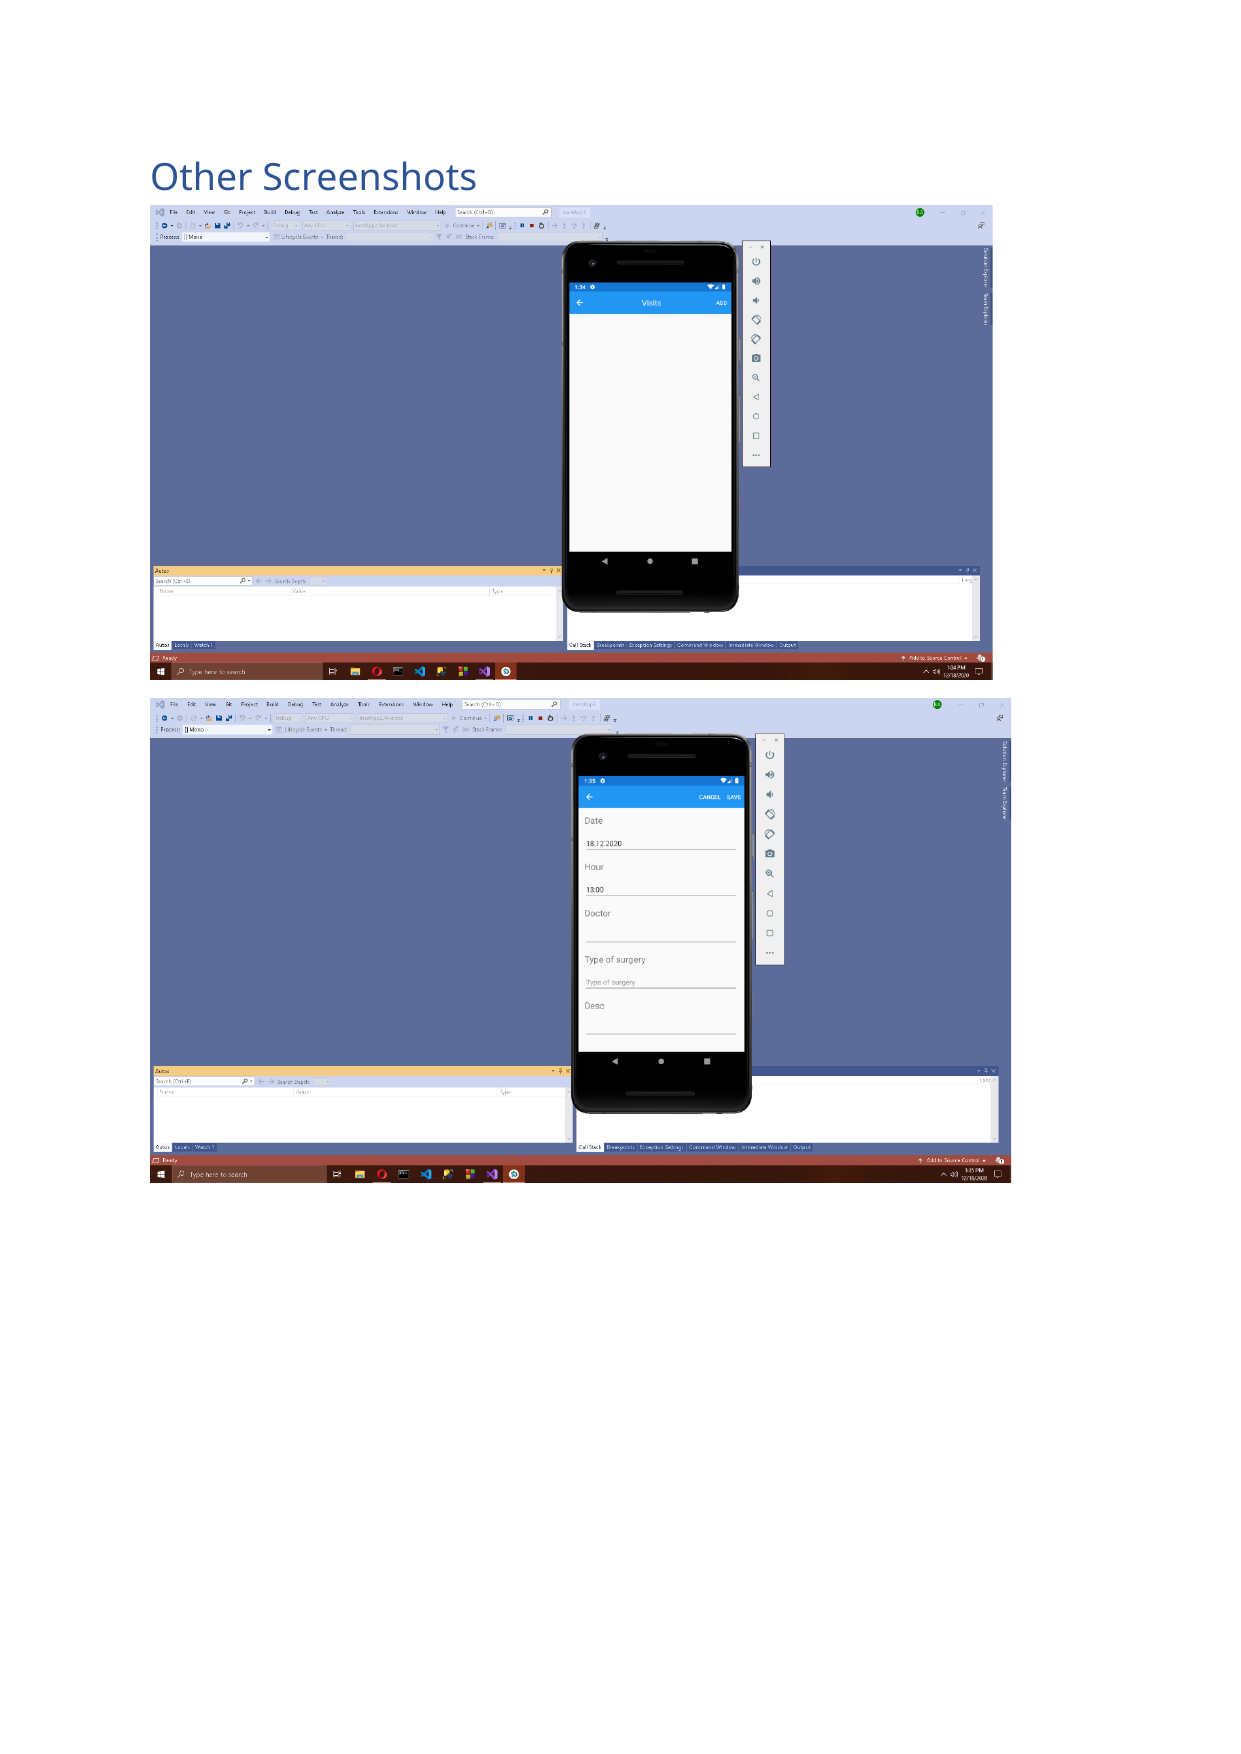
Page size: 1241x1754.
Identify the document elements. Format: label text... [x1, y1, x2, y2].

picture [150, 205, 993, 680]
picture [150, 698, 1012, 1183]
subtitle Other Screenshots [150, 150, 1090, 201]
